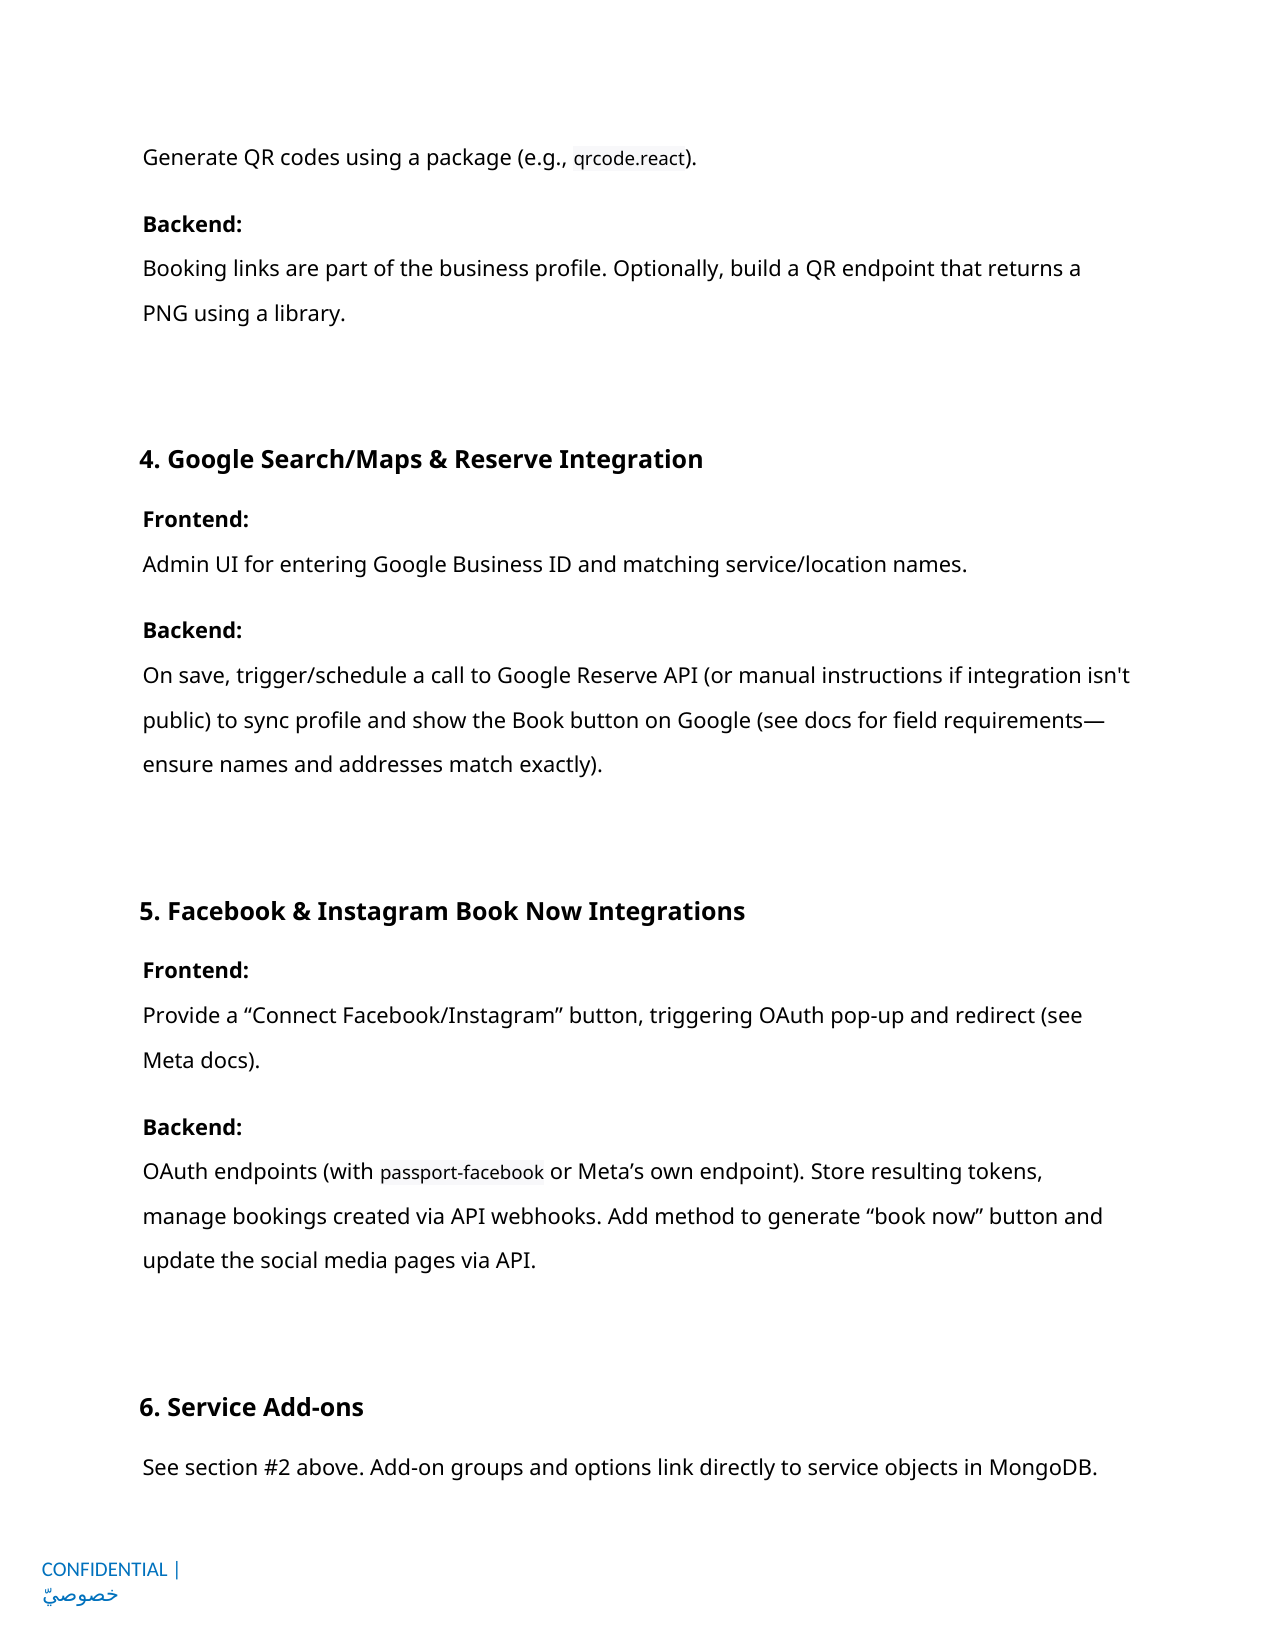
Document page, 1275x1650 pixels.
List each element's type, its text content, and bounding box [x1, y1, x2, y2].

text Backend: On save, trigger/schedule a call to Google Reserve API (or manual instructions if integration isn't public) to sync profile and show the Book button on Google (see docs for field requirements—ensure names and addresses match exactly). [142, 615, 1133, 779]
text Frontend: Admin UI for entering Google Business ID and matching service/location names. [142, 504, 1133, 579]
text 6. Service Add-ons [139, 1389, 1133, 1424]
text Backend: Booking links are part of the business profile. Optionally, build a QR endpoint that returns a PNG using a library. [142, 209, 1133, 328]
text 5. Facebook & Instagram Book Now Integrations [139, 893, 1133, 928]
text 4. Google Search/Maps & Reserve Integration [139, 442, 1133, 476]
text Backend: OAuth endpoints (with passport-facebook or Meta’s own endpoint). Store resulting tokens, manage bookings created via API webhooks. Add method to generate “book now” button and update the social media pages via API. [142, 1111, 1133, 1275]
text Generate QR codes using a package (e.g., qrcode.react). [142, 142, 1133, 172]
text Frontend: Provide a “Connect Facebook/Instagram” button, triggering OAuth pop-up and redirect (see Meta docs). [142, 956, 1133, 1075]
text See section #2 above. Add-on groups and options link directly to service objects in MongoDB. [142, 1452, 1133, 1481]
